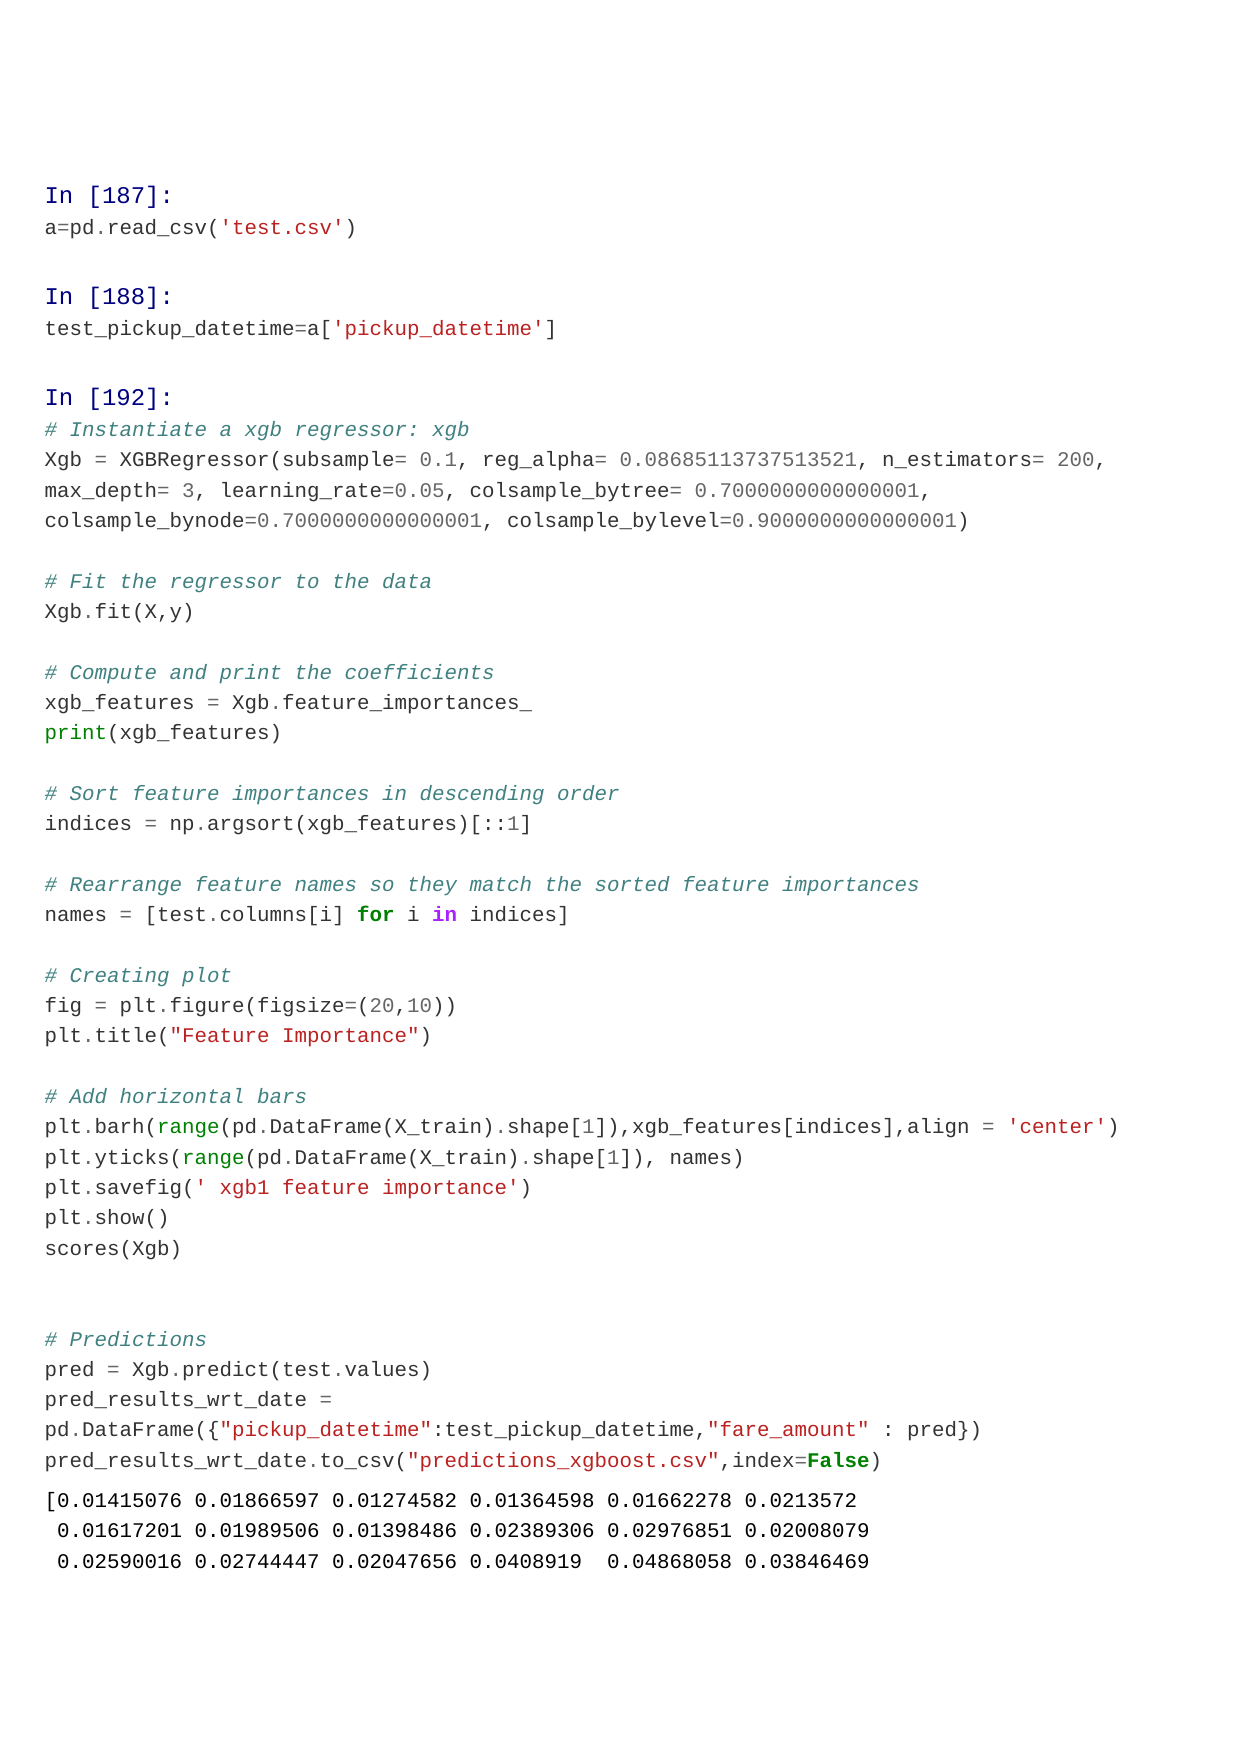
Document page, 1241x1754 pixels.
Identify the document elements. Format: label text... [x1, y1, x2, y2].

text pred_results_wrt_date.to_csv("predictions_xgboost.csv",index=False) [44, 1443, 1167, 1473]
text # Sort feature importances in descending order [44, 776, 1167, 807]
text a=pd.read_csv('test.csv') [44, 211, 1167, 241]
text In [188]: [44, 281, 1167, 312]
text xgb_features = Xgb.feature_importances_ [44, 685, 1167, 716]
text plt.savefig(' xgb1 feature importance') [44, 1170, 1167, 1201]
text Xgb = XGBRegressor(subsample= 0.1, reg_alpha= 0.08685113737513521, n_estimators= 200, max_depth= 3, learning_rate=0.05, colsample_bytree= 0.7000000000000001, colsample_bynode=0.7000000000000001, colsample_bylevel=0.9000000000000001) [44, 443, 1167, 534]
text indices = np.argsort(xgb_features)[::1] [44, 807, 1167, 837]
text # Creating plot [44, 958, 1167, 988]
text plt.show() [44, 1201, 1167, 1231]
text # Rearrange feature names so they match the sorted feature importances [44, 867, 1167, 897]
text plt.title("Feature Importance") [44, 1019, 1167, 1049]
text print(xgb_features) [44, 716, 1167, 746]
text pred = Xgb.predict(test.values) [44, 1352, 1167, 1382]
text # Fit the regressor to the data [44, 564, 1167, 594]
text test_pickup_datetime=a['pickup_datetime'] [44, 312, 1167, 342]
text In [187]: [44, 180, 1167, 211]
text # Compute and print the coefficients [44, 655, 1167, 685]
text pred_results_wrt_date = pd.DataFrame({"pickup_datetime":test_pickup_datetime,"fare_amount" : pred}) [44, 1382, 1167, 1443]
text # Instantiate a xgb regressor: xgb [44, 412, 1167, 443]
text [0.01415076 0.01866597 0.01274582 0.01364598 0.01662278 0.0213572 [44, 1483, 1167, 1514]
text Xgb.fit(X,y) [44, 594, 1167, 625]
text plt.yticks(range(pd.DataFrame(X_train).shape[1]), names) [44, 1140, 1167, 1170]
text scores(Xgb) [44, 1231, 1167, 1261]
text names = [test.columns[i] for i in indices] [44, 897, 1167, 928]
text plt.barh(range(pd.DataFrame(X_train).shape[1]),xgb_features[indices],align = 'center') [44, 1110, 1167, 1140]
text # Predictions [44, 1322, 1167, 1352]
text 0.02590016 0.02744447 0.02047656 0.0408919 0.04868058 0.03846469 [44, 1544, 1167, 1574]
text # Add horizontal bars [44, 1079, 1167, 1110]
text 0.01617201 0.01989506 0.01398486 0.02389306 0.02976851 0.02008079 [44, 1514, 1167, 1544]
text In [192]: [44, 382, 1167, 412]
text fig = plt.figure(figsize=(20,10)) [44, 988, 1167, 1019]
